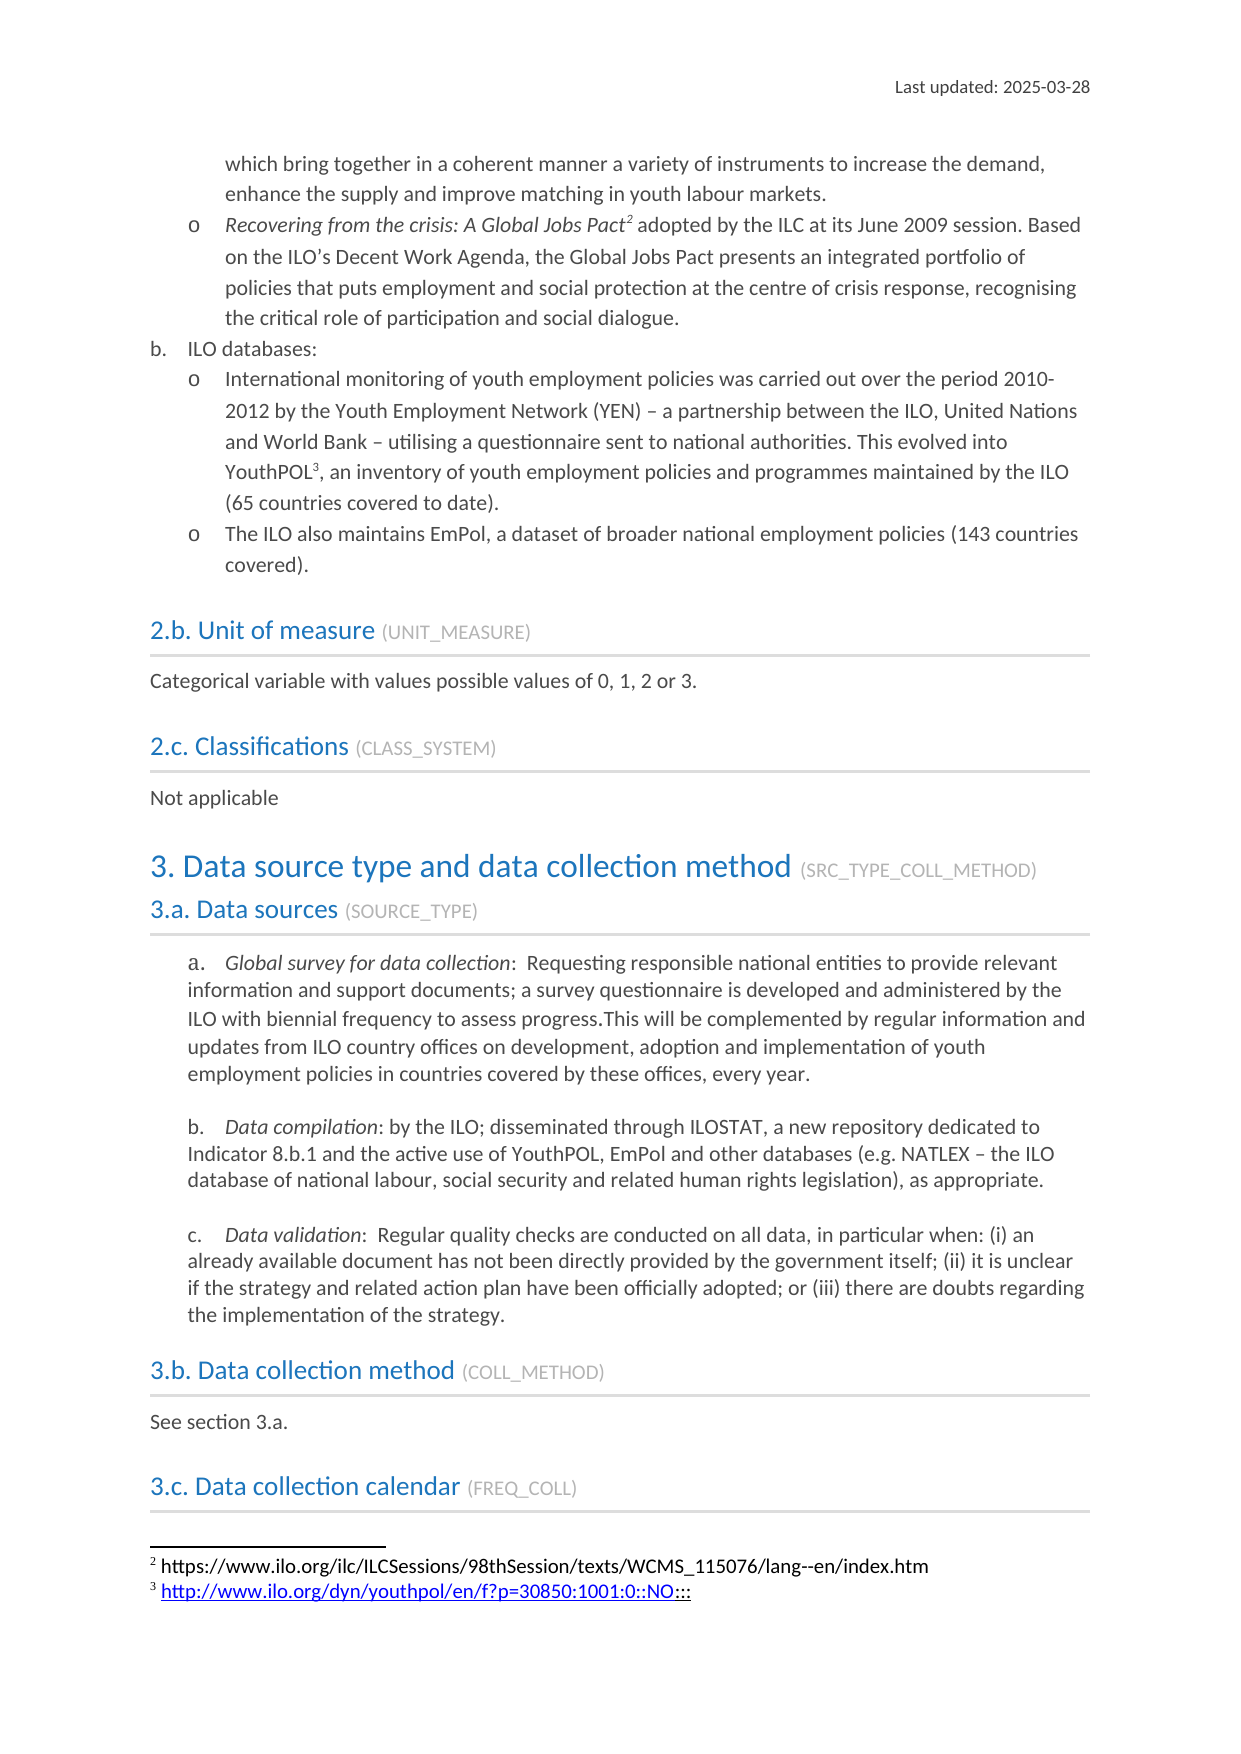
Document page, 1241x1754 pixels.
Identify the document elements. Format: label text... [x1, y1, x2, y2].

list ILO databases: [150, 335, 1090, 362]
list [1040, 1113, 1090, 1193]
list Global survey for data collection: Requesting responsible national entities to provide relevant information and support documents; a survey questionnaire is developed and administered by the ILO with biennial frequency to assess progress.This will be complemented by regular information and updates from ILO country offices on development, adoption and implementation of youth employment policies in countries covered by these offices, every year. [187, 947, 1090, 1086]
text 2.b. Unit of measure (UNIT_MEASURE) [150, 613, 1090, 654]
text 3.b. Data collection method (COLL_METHOD) [150, 1353, 1090, 1394]
text 3.c. Data collection calendar (FREQ_COLL) [150, 1469, 1090, 1510]
list International monitoring of youth employment policies was carried out over the period 2010-2012 by the Youth Employment Network (YEN) – a partnership between the ILO, United Nations and World Bank – utilising a questionnaire sent to national authorities. This evolved into YouthPOL, an inventory of youth employment policies and programmes maintained by the ILO (65 countries covered to date). [187, 366, 1090, 516]
list The ILO also maintains EmPol, a dataset of broader national employment policies (143 countries covered). [187, 520, 1090, 578]
list Recovering from the crisis: A Global Jobs Pact adopted by the ILC at its June 2009 session. Based on the ILO’s Decent Work Agenda, the Global Jobs Pact presents an integrated portfolio of policies that puts employment and social protection at the centre of crisis response, recognising the critical role of participation and social dialogue. [187, 211, 1090, 331]
text Categorical variable with values possible values of 0, 1, 2 or 3. [150, 668, 1090, 694]
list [187, 150, 1090, 207]
text See section 3.a. [150, 1408, 1090, 1434]
text 2.c. Classifications (CLASS_SYSTEM) [150, 729, 1090, 770]
list Data validation: Regular quality checks are conducted on all data, in particular when: (i) an already available document has not been directly provided by the government itself; (ii) it is unclear if the strategy and related action plan have been officially adopted; or (iii) there are doubts regarding the implementation of the strategy. [511, 1221, 1090, 1328]
text Not applicable [150, 784, 1090, 811]
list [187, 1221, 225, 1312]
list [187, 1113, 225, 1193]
text 3. Data source type and data collection method (SRC_TYPE_COLL_METHOD) [150, 845, 1090, 886]
text 3.a. Data sources (SOURCE_TYPE) [150, 892, 1090, 933]
